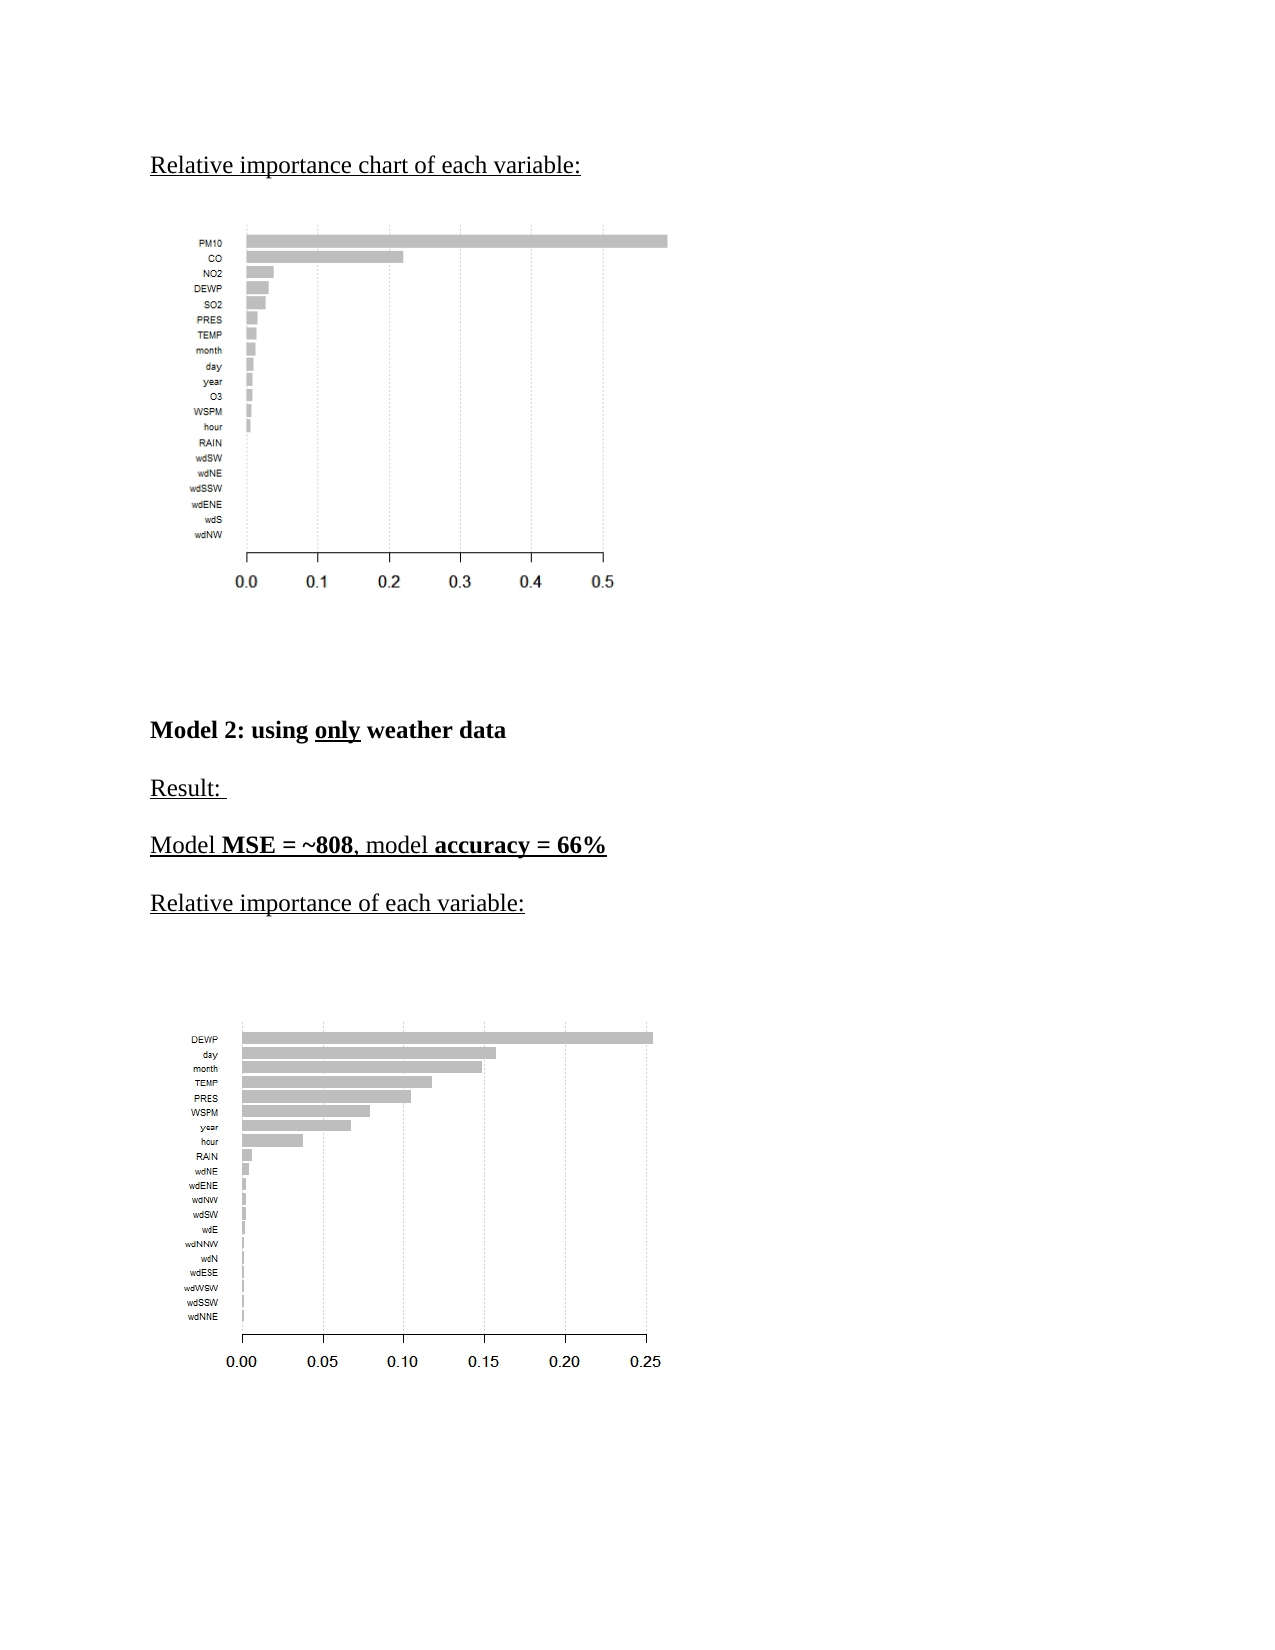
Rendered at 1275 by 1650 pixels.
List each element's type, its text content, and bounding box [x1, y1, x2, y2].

picture [150, 945, 674, 1408]
text Result: [150, 773, 1125, 801]
picture [150, 209, 709, 628]
text Model 2: using only weather data [150, 715, 1125, 744]
text Model MSE = ~808, model accuracy = 66% [150, 830, 1125, 859]
text Relative importance of each variable: [150, 888, 1125, 916]
